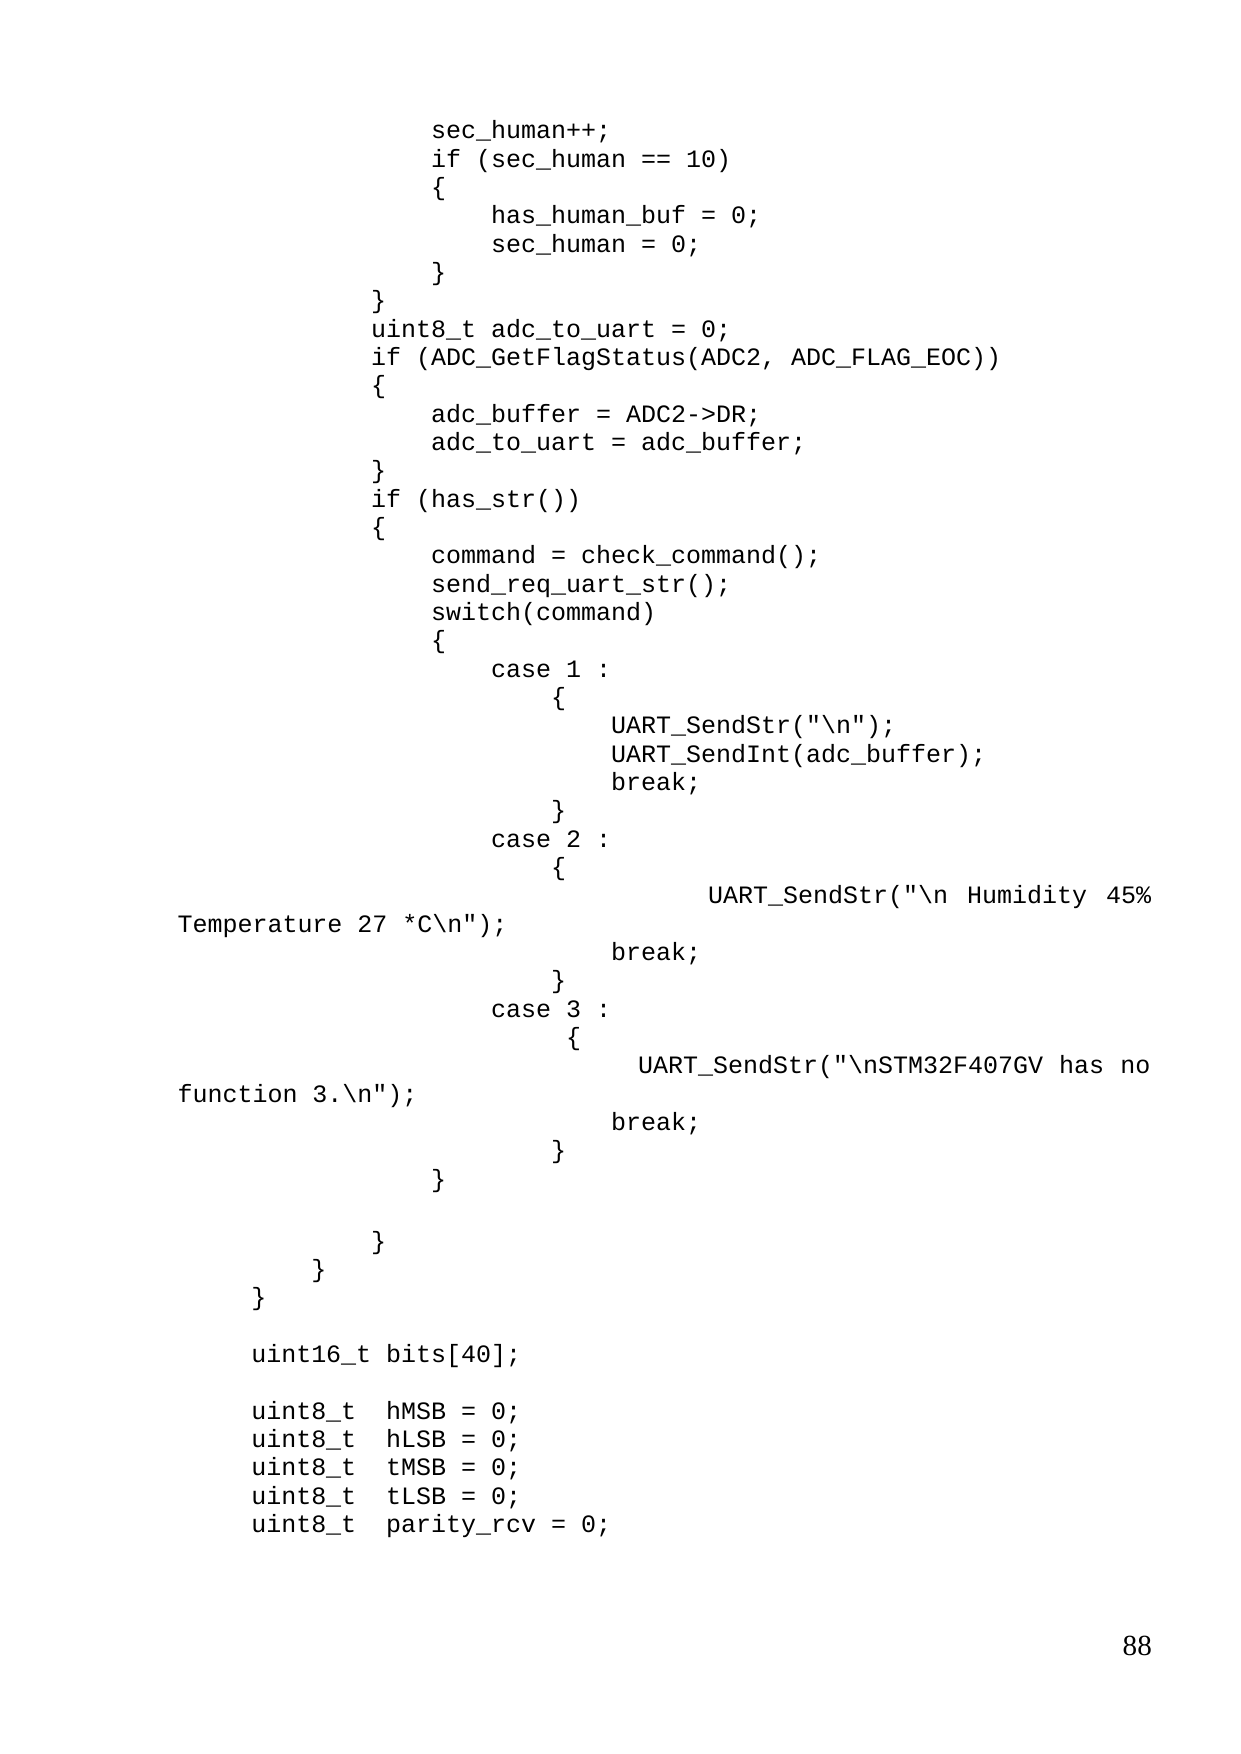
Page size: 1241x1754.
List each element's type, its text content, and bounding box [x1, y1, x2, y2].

text break; [177, 770, 1152, 798]
text uint8_t adc_to_uart = 0; [177, 316, 1152, 345]
text sec_human++; [177, 118, 1152, 146]
text } [177, 1228, 1152, 1257]
text } [177, 288, 1152, 316]
text uint8_t hMSB = 0; [177, 1398, 1152, 1427]
text command = check_command(); [177, 543, 1152, 571]
text { [177, 515, 1152, 543]
text case 2 : [177, 826, 1152, 855]
text UART_SendStr("\nSTM32F407GV has no function 3.\n"); [177, 1053, 1152, 1110]
text has_human_buf = 0; [177, 203, 1152, 231]
text } [177, 260, 1152, 288]
text UART_SendStr("\n Humidity 45% Temperature 27 *C\n"); [177, 883, 1152, 940]
text { [177, 685, 1152, 713]
text case 1 : [177, 656, 1152, 685]
text } [177, 1138, 1152, 1166]
text } [177, 458, 1152, 486]
text uint8_t hLSB = 0; [177, 1427, 1152, 1455]
text uint8_t tMSB = 0; [177, 1455, 1152, 1483]
text { [177, 1025, 1152, 1053]
text } [177, 1257, 1152, 1285]
text adc_buffer = ADC2->DR; [177, 401, 1152, 430]
text uint8_t parity_rcv = 0; [177, 1512, 1152, 1540]
text adc_to_uart = adc_buffer; [177, 430, 1152, 458]
text break; [177, 1110, 1152, 1138]
text } [177, 1285, 1152, 1313]
text if (has_str()) [177, 486, 1152, 515]
text { [177, 855, 1152, 883]
text } [177, 798, 1152, 826]
text UART_SendInt(adc_buffer); [177, 741, 1152, 770]
text switch(command) [177, 600, 1152, 628]
text { [177, 373, 1152, 401]
text sec_human = 0; [177, 231, 1152, 260]
text uint16_t bits[40]; [177, 1342, 1152, 1370]
text } [177, 1166, 1152, 1195]
text if (ADC_GetFlagStatus(ADC2, ADC_FLAG_EOC)) [177, 345, 1152, 373]
text } [177, 968, 1152, 996]
text send_req_uart_str(); [177, 571, 1152, 600]
text { [177, 175, 1152, 203]
text uint8_t tLSB = 0; [177, 1483, 1152, 1512]
text break; [177, 940, 1152, 968]
text if (sec_human == 10) [177, 146, 1152, 175]
text case 3 : [177, 996, 1152, 1025]
text UART_SendStr("\n"); [177, 713, 1152, 741]
text { [177, 628, 1152, 656]
